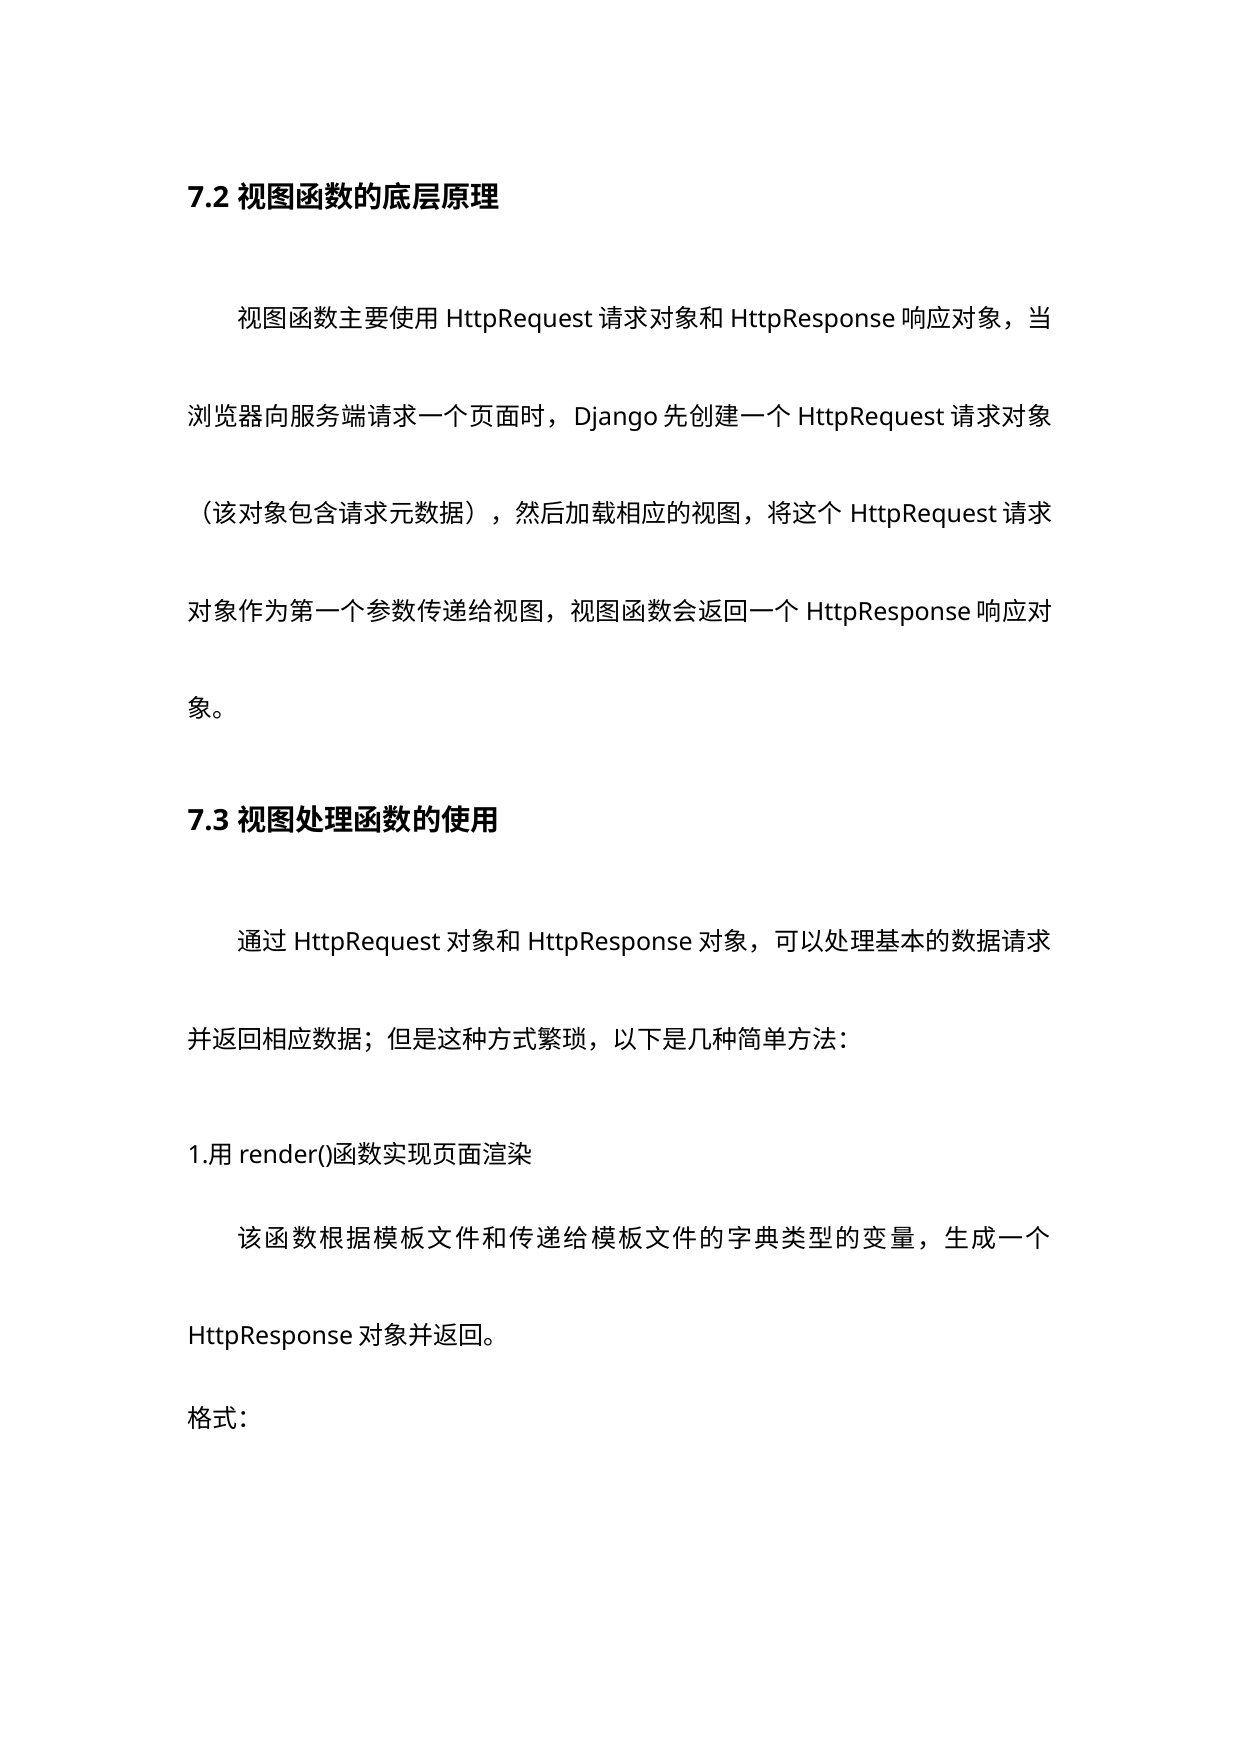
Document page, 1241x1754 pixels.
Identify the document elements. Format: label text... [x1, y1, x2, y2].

list 视图函数主要使用HttpRequest请求对象和HttpResponse响应对象，当浏览器向服务端请求一个页面时，Django先创建一个HttpRequest请求对象（该对象包含请求元数据），然后加载相应的视图，将这个HttpRequest请求对象作为第一个参数传递给视图，视图函数会返回一个HttpResponse响应对象。 [187, 284, 1053, 739]
subtitle 7.2 视图函数的底层原理 [187, 162, 1053, 227]
list 该函数根据模板文件和传递给模板文件的字典类型的变量，生成一个HttpResponse对象并返回。 [187, 1204, 1053, 1366]
list 1.用render()函数实现页面渲染 [187, 1121, 1053, 1186]
list 格式： [187, 1384, 1053, 1449]
list 通过HttpRequest对象和HttpResponse对象，可以处理基本的数据请求并返回相应数据；但是这种方式繁琐，以下是几种简单方法： [187, 907, 1053, 1070]
subtitle 7.3 视图处理函数的使用 [187, 785, 1053, 850]
